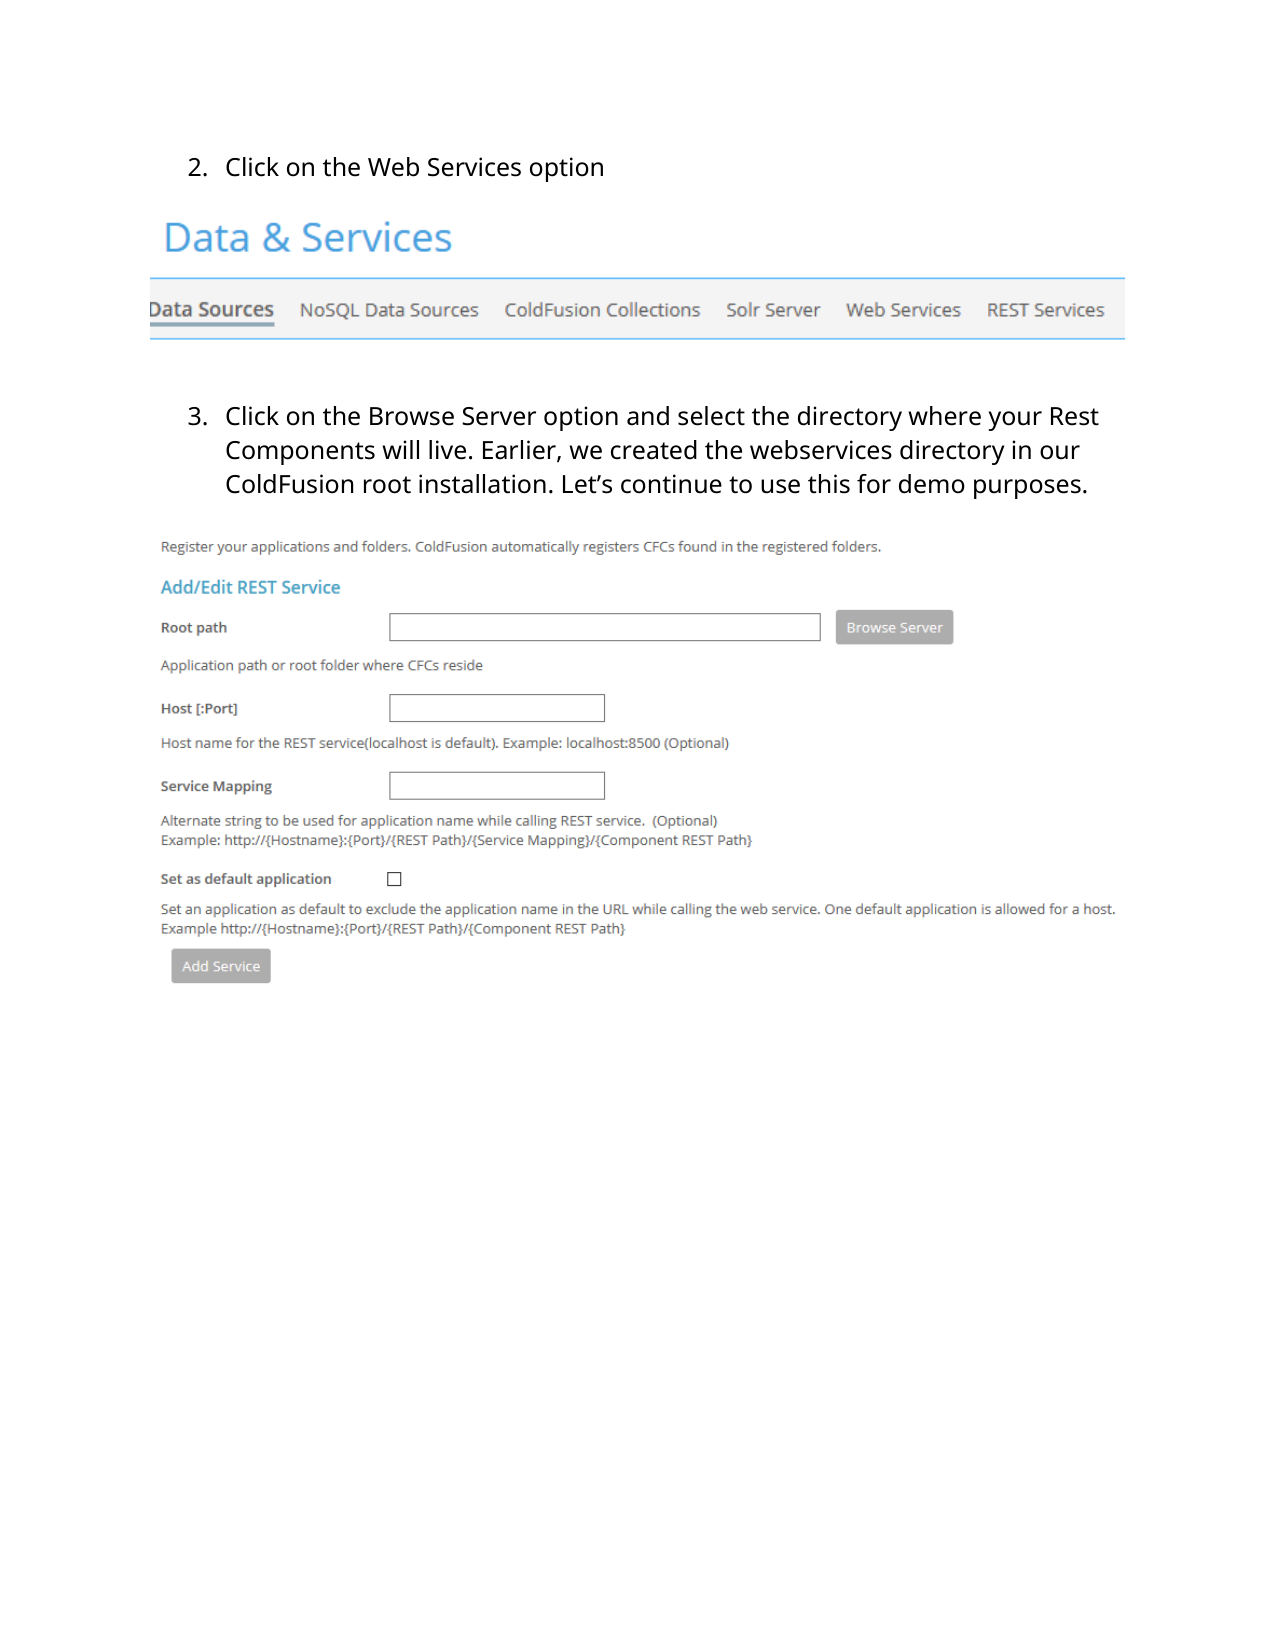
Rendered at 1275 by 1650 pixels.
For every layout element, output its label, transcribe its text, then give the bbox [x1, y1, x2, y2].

list Click on the Browse Server option and select the directory where your Rest Components will live. Earlier, we created the webservices directory in our ColdFusion root installation. Let’s continue to use this for demo purposes. [187, 399, 1125, 501]
picture [150, 213, 1125, 370]
picture [150, 530, 1125, 994]
list Click on the Web Services option [187, 150, 1125, 184]
